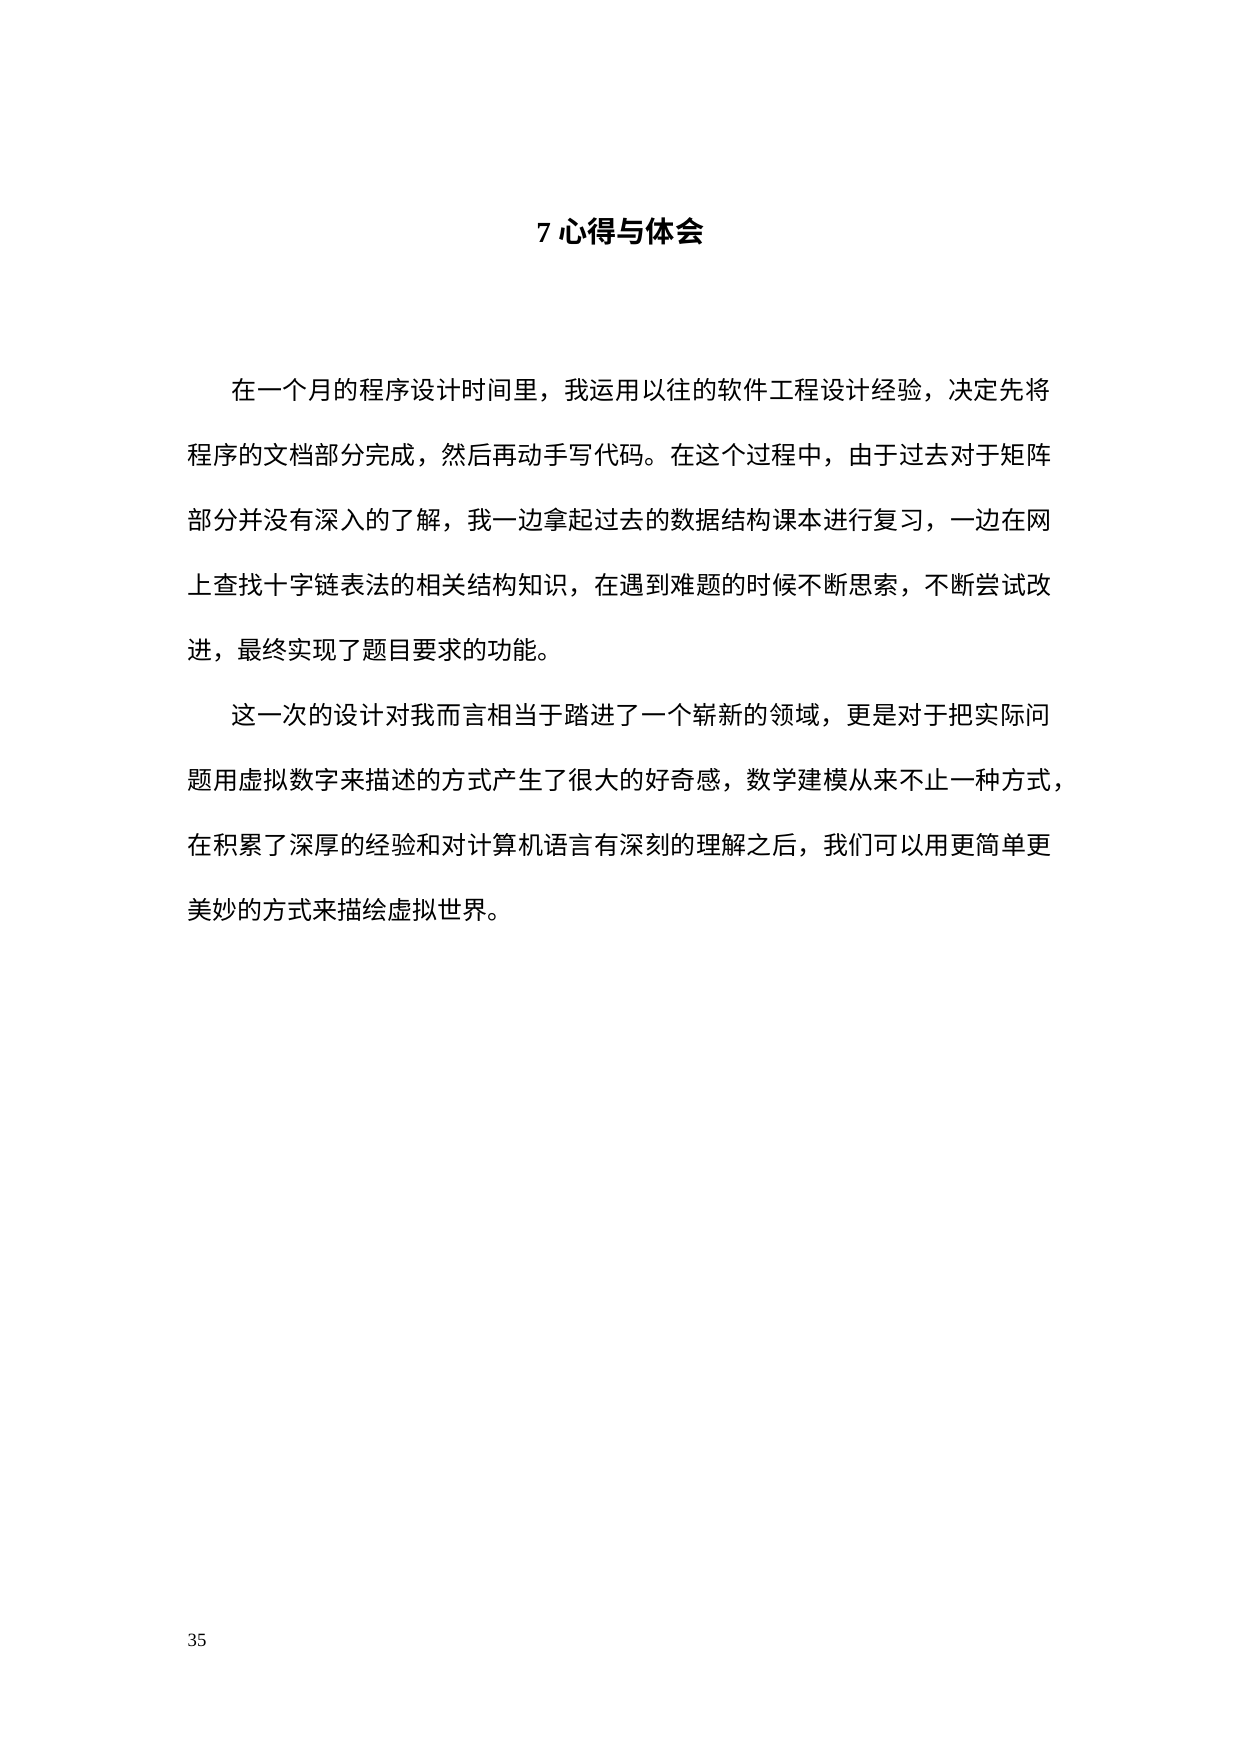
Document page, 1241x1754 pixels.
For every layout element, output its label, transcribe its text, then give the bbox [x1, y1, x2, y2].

subtitle 7 心得与体会 [187, 197, 1053, 262]
text 在一个月的程序设计时间里，我运用以往的软件工程设计经验，决定先将程序的文档部分完成，然后再动手写代码。在这个过程中，由于过去对于矩阵部分并没有深入的了解，我一边拿起过去的数据结构课本进行复习，一边在网上查找十字链表法的相关结构知识，在遇到难题的时候不断思索，不断尝试改进，最终实现了题目要求的功能。 [187, 356, 1053, 681]
text 这一次的设计对我而言相当于踏进了一个崭新的领域，更是对于把实际问题用虚拟数字来描述的方式产生了很大的好奇感，数学建模从来不止一种方式，在积累了深厚的经验和对计算机语言有深刻的理解之后，我们可以用更简单更美妙的方式来描绘虚拟世界。 [187, 681, 1053, 941]
